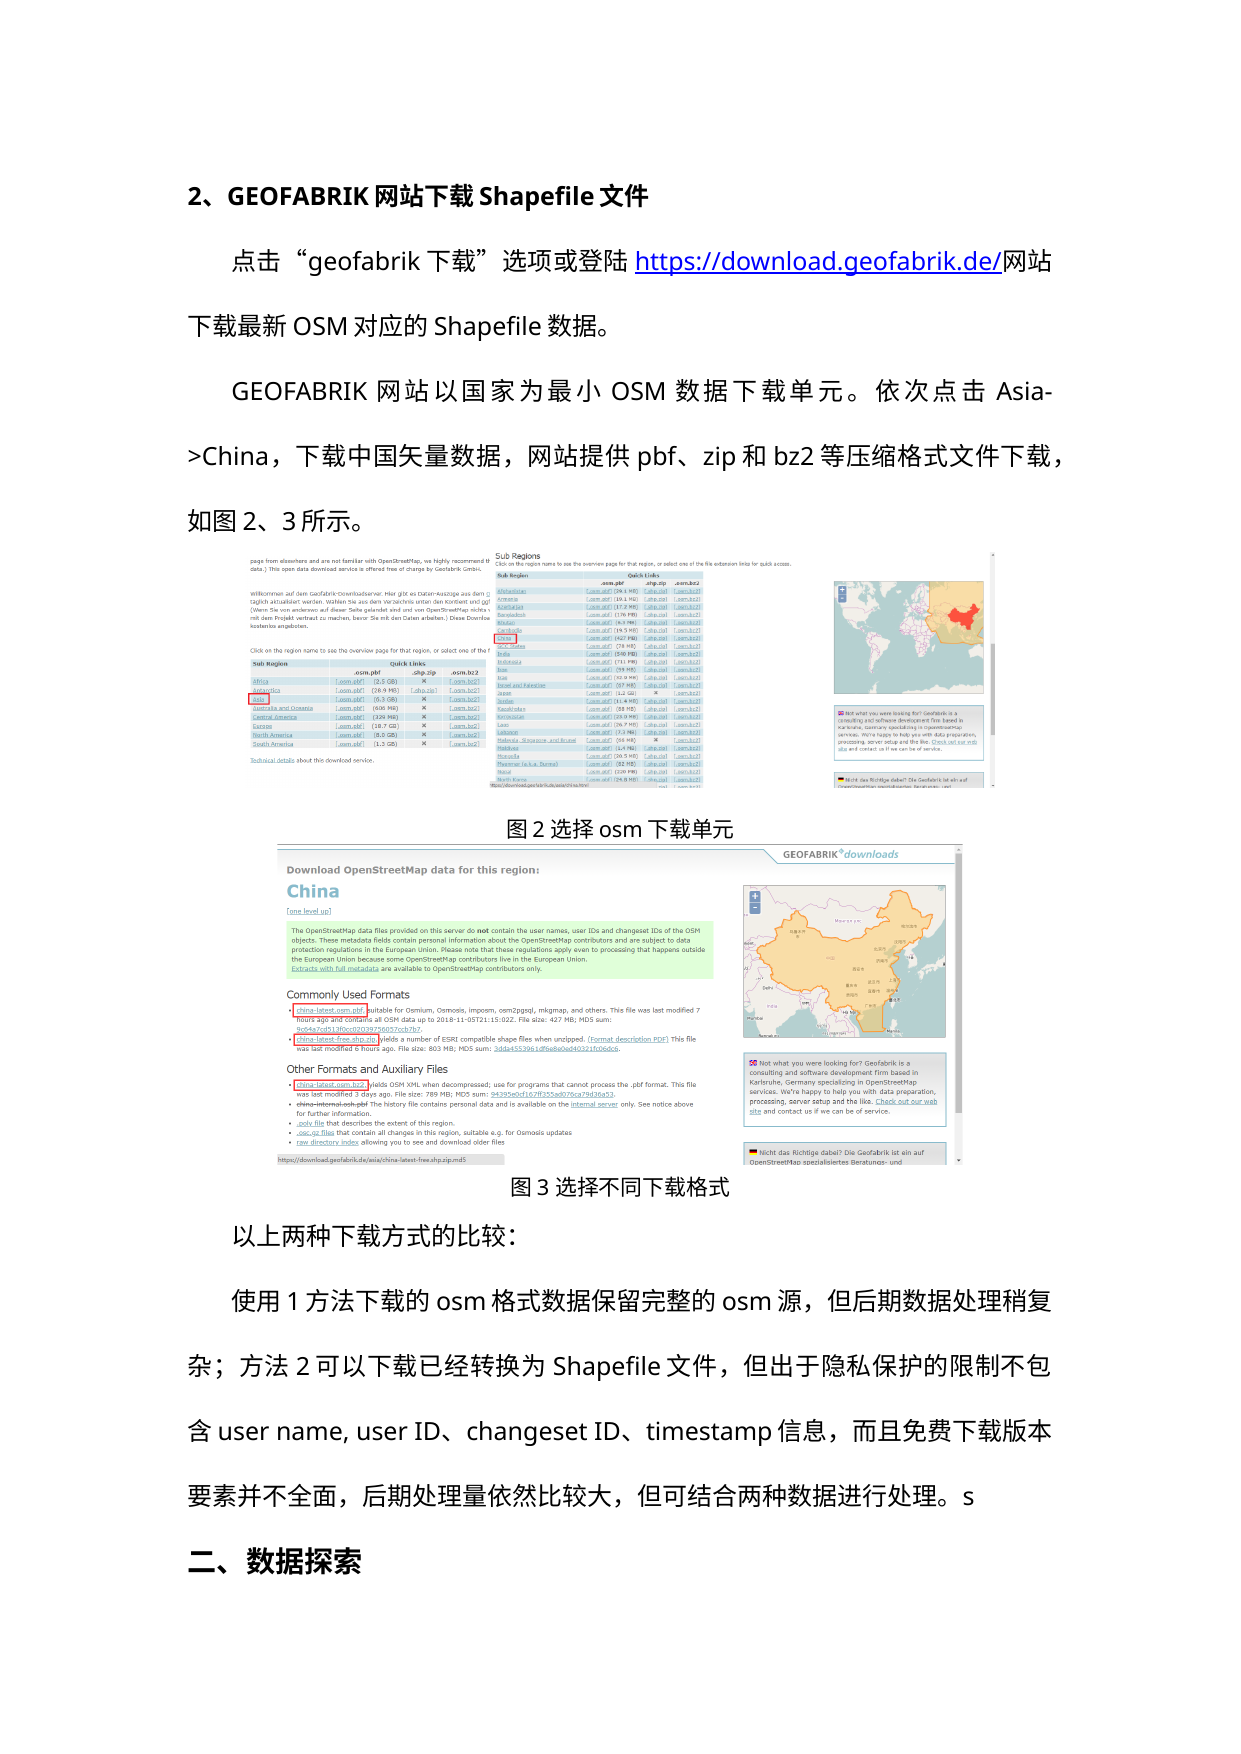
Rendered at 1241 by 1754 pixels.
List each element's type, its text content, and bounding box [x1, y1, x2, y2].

text 2、GEOFABRIK网站下载Shapefile文件 [187, 162, 1053, 227]
picture [245, 552, 995, 788]
text 图2 选择osm下载单元 [187, 812, 1053, 844]
text 二、数据探索 [187, 1527, 1053, 1592]
text GEOFABRIK网站以国家为最小OSM数据下载单元。依次点击Asia->China，下载中国矢量数据，网站提供pbf、zip和bz2等压缩格式文件下载，如图2、3所示。 [187, 357, 1053, 552]
text 使用1方法下载的osm格式数据保留完整的osm源，但后期数据处理稍复杂；方法2可以下载已经转换为Shapefile文件，但出于隐私保护的限制不包含user name, user ID、changeset ID、timestamp信息，而且免费下载版本要素并不全面，后期处理量依然比较大，但可结合两种数据进行处理。s [187, 1267, 1053, 1527]
text 图3 选择不同下载格式 [187, 1169, 1053, 1202]
picture [277, 844, 963, 1165]
text 点击“geofabrik下载”选项或登陆https://download.geofabrik.de/网站下载最新OSM对应的Shapefile数据。 [187, 227, 1053, 357]
text 以上两种下载方式的比较： [187, 1202, 1053, 1267]
